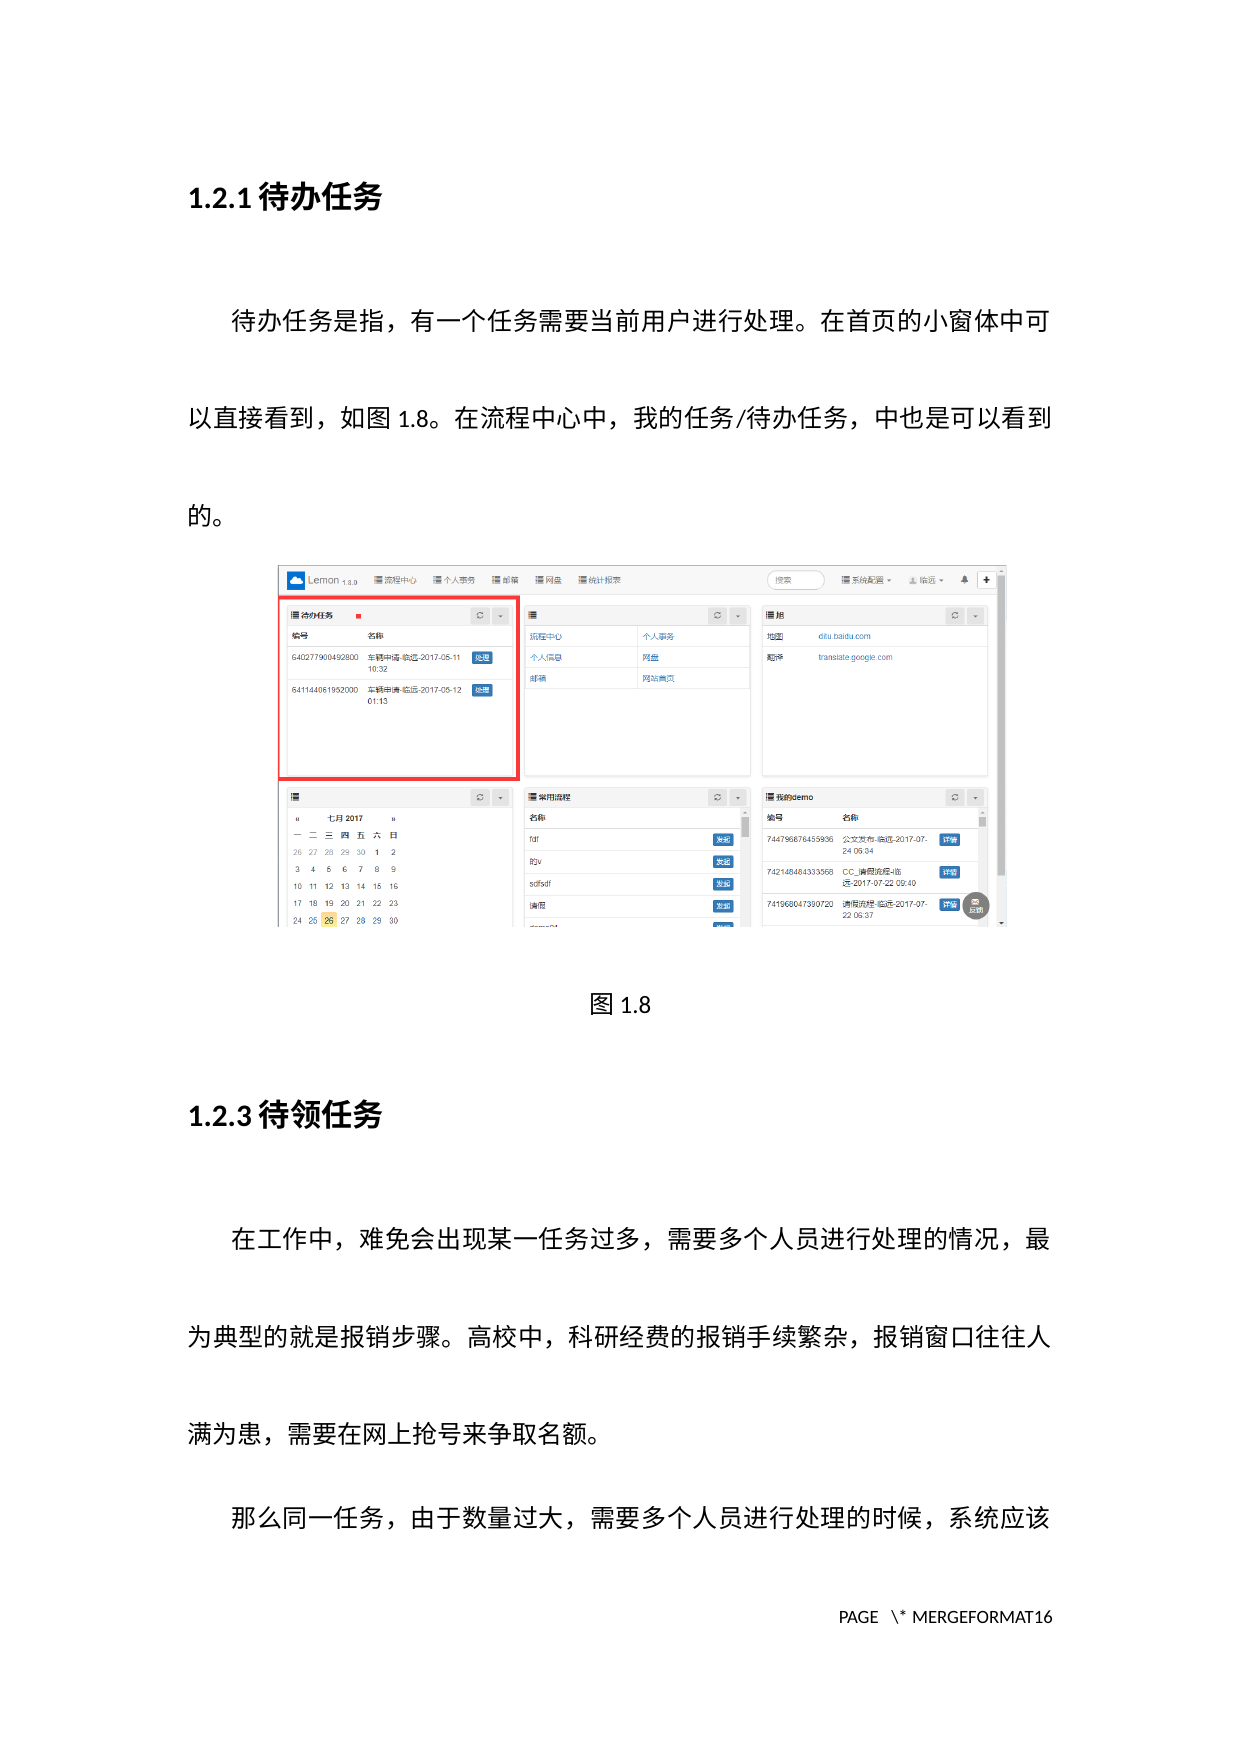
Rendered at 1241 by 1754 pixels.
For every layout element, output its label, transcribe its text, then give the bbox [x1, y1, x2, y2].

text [187, 1484, 1053, 1549]
subtitle 1.2.1 待办任务 [187, 162, 1053, 227]
picture [277, 565, 1007, 927]
text 在工作中，难免会出现某一任务过多，需要多个人员进行处理的情况，最为典型的就是报销步骤。高校中，科研经费的报销手续繁杂，报销窗口往往人满为患，需要在网上抢号来争取名额。 [187, 1206, 1053, 1466]
text 图1.8 [187, 970, 1053, 1035]
subtitle 1.2.3 待领任务 [187, 1081, 1053, 1146]
text 待办任务是指，有一个任务需要当前用户进行处理。在首页的小窗体中可以直接看到，如图1.8。在流程中心中，我的任务/待办任务，中也是可以看到的。 [187, 287, 1053, 547]
